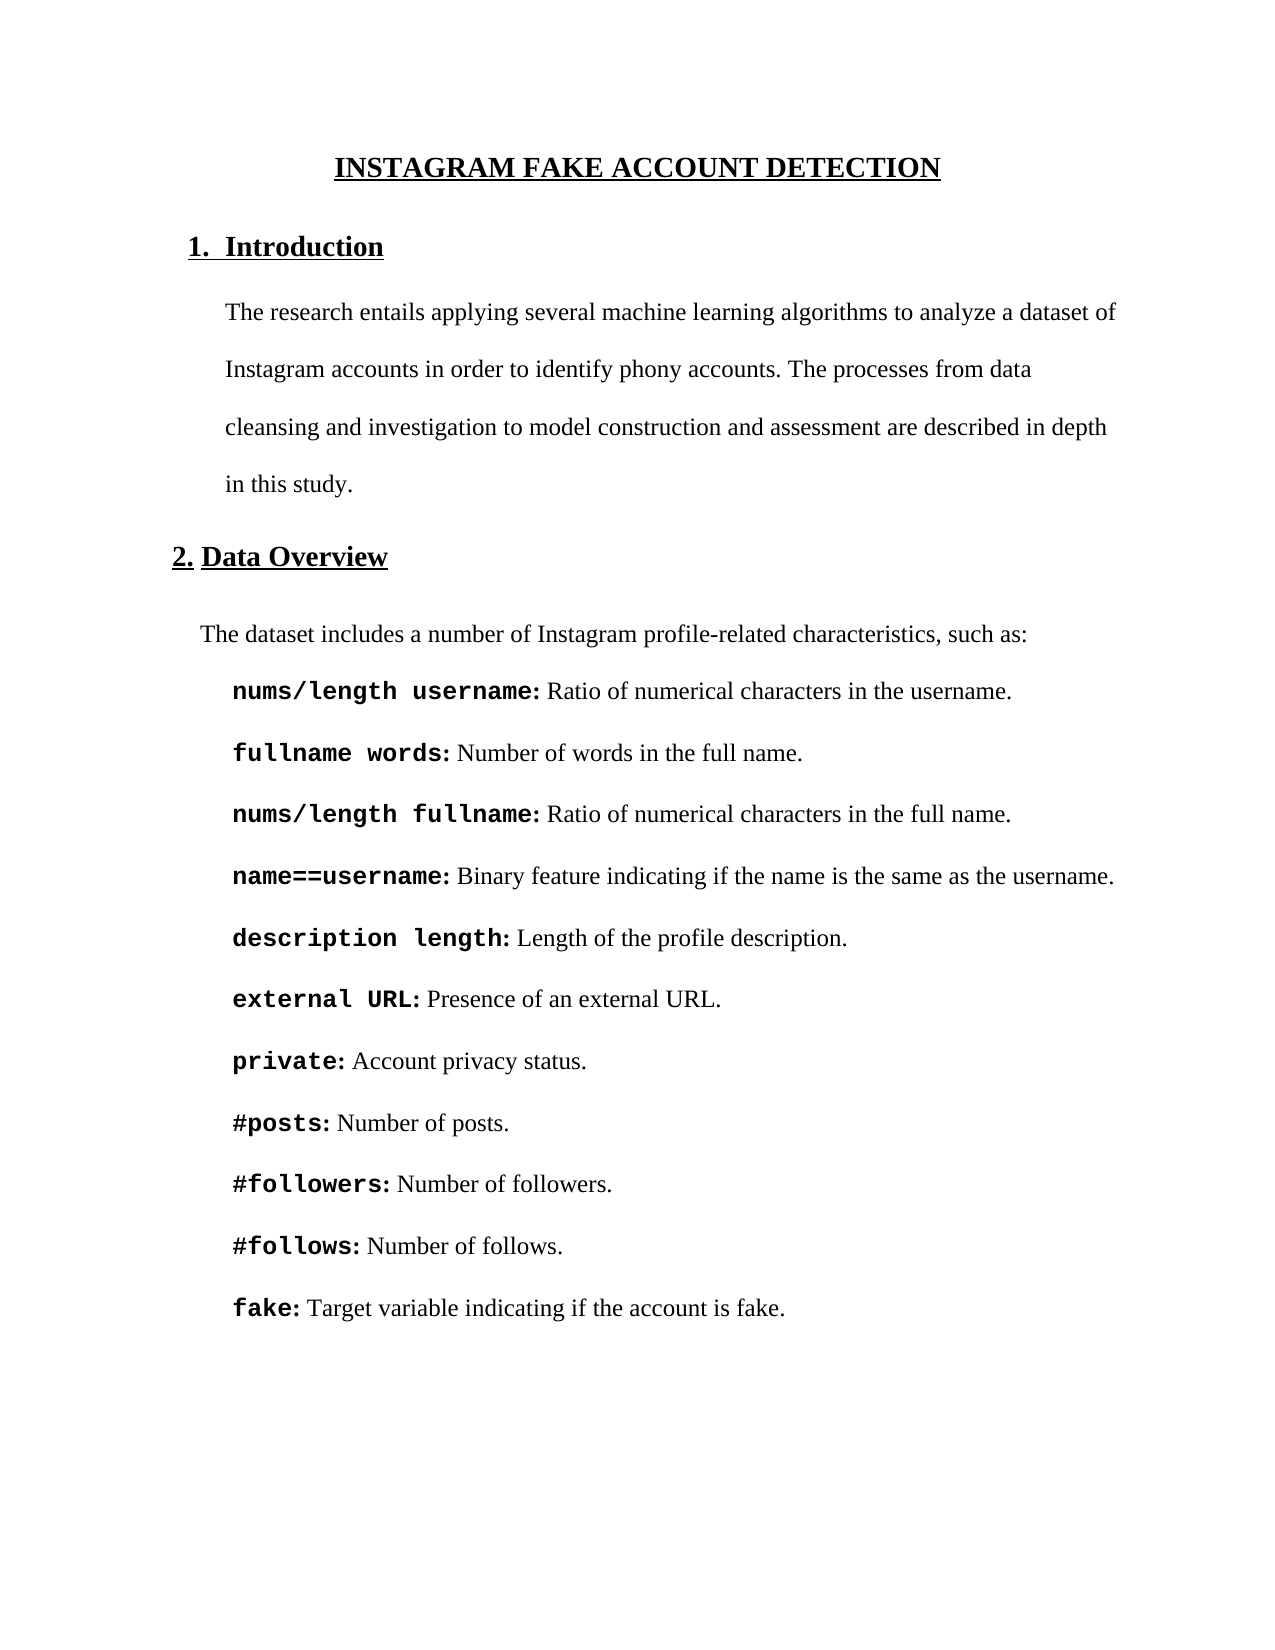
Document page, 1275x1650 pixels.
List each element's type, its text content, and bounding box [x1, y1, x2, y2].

text  external URL: Presence of an external URL. [150, 984, 1125, 1015]
text  private: Account privacy status. [150, 1046, 1125, 1077]
text  #posts: Number of posts. [150, 1108, 1125, 1139]
text  fake: Target variable indicating if the account is fake. [150, 1293, 1125, 1324]
text 2. Data Overview [150, 539, 1125, 573]
text  #follows: Number of follows. [150, 1231, 1125, 1262]
text INSTAGRAM FAKE ACCOUNT DETECTION [150, 150, 1125, 183]
text  #followers: Number of followers. [150, 1169, 1125, 1200]
text  nums/length fullname: Ratio of numerical characters in the full name. [150, 799, 1125, 830]
text The dataset includes a number of Instagram profile-related characteristics, such as:  nums/length username: Ratio of numerical characters in the username. [150, 619, 1125, 707]
text  name==username: Binary feature indicating if the name is the same as the username. [150, 861, 1125, 892]
list Introduction [187, 229, 1125, 263]
text  fullname words: Number of words in the full name. [150, 738, 1125, 769]
text  description length: Length of the profile description. [150, 923, 1125, 954]
list The research entails applying several machine learning algorithms to analyze a dataset of Instagram accounts in order to identify phony accounts. The processes from data cleansing and investigation to model construction and assessment are described in depth in this study. [225, 297, 1125, 498]
